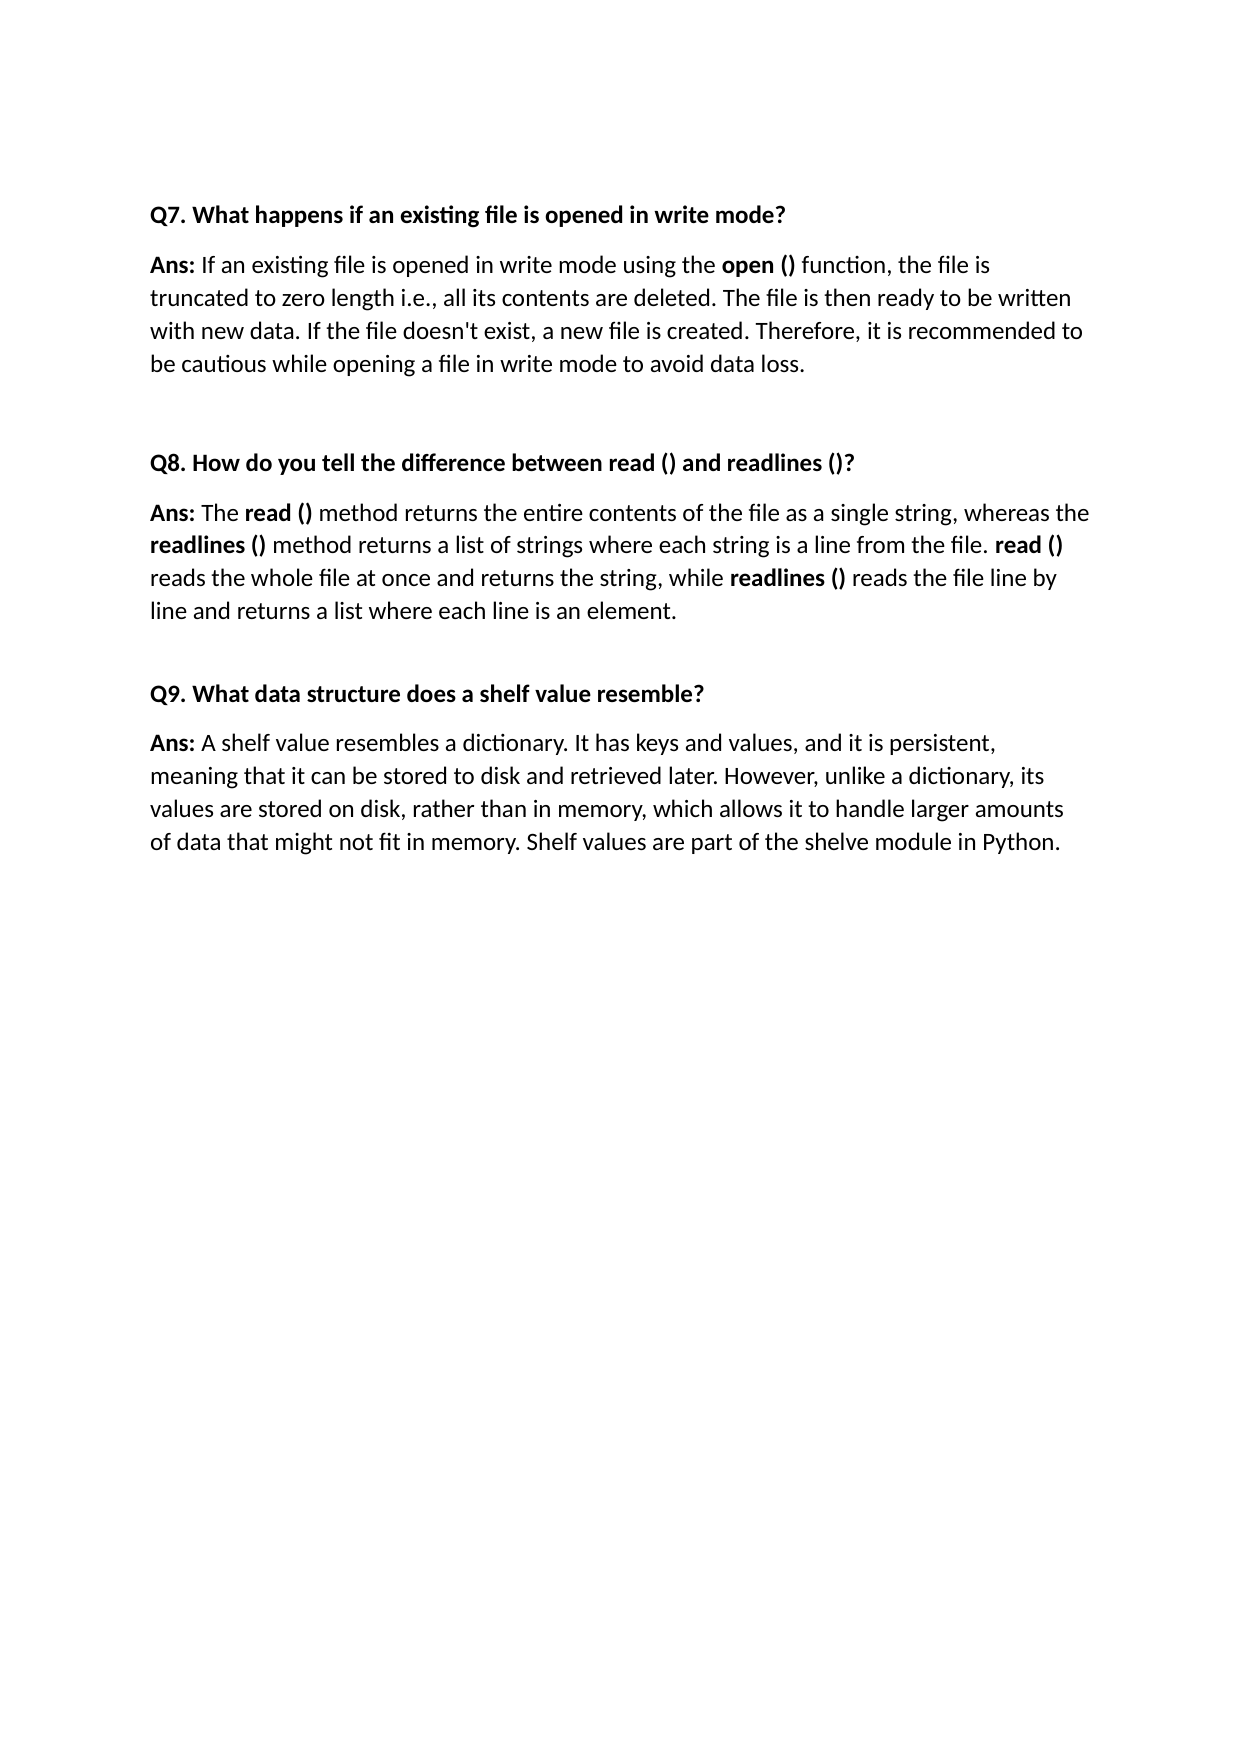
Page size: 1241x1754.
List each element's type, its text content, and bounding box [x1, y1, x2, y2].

text Q7. What happens if an existing file is opened in write mode? [150, 199, 1090, 230]
text Ans: A shelf value resembles a dictionary. It has keys and values, and it is persistent, meaning that it can be stored to disk and retrieved later. However, unlike a dictionary, its values are stored on disk, rather than in memory, which allows it to handle larger amounts of data that might not fit in memory. Shelf values are part of the shelve module in Python. [150, 727, 1090, 857]
text Ans: The read () method returns the entire contents of the file as a single string, whereas the readlines () method returns a list of strings where each string is a line from the file. read () reads the whole file at once and returns the string, while readlines () reads the file line by line and returns a list where each line is an element. [150, 497, 1090, 626]
text Q9. What data structure does a shelf value resemble? [150, 645, 1090, 708]
text Ans: If an existing file is opened in write mode using the open () function, the file is truncated to zero length i.e., all its contents are deleted. The file is then ready to be written with new data. If the file doesn't exist, a new file is created. Therefore, it is recommended to be cautious while opening a file in write mode to avoid data loss. [150, 249, 1090, 378]
text Q8. How do you tell the difference between read () and readlines ()? [150, 447, 1090, 478]
